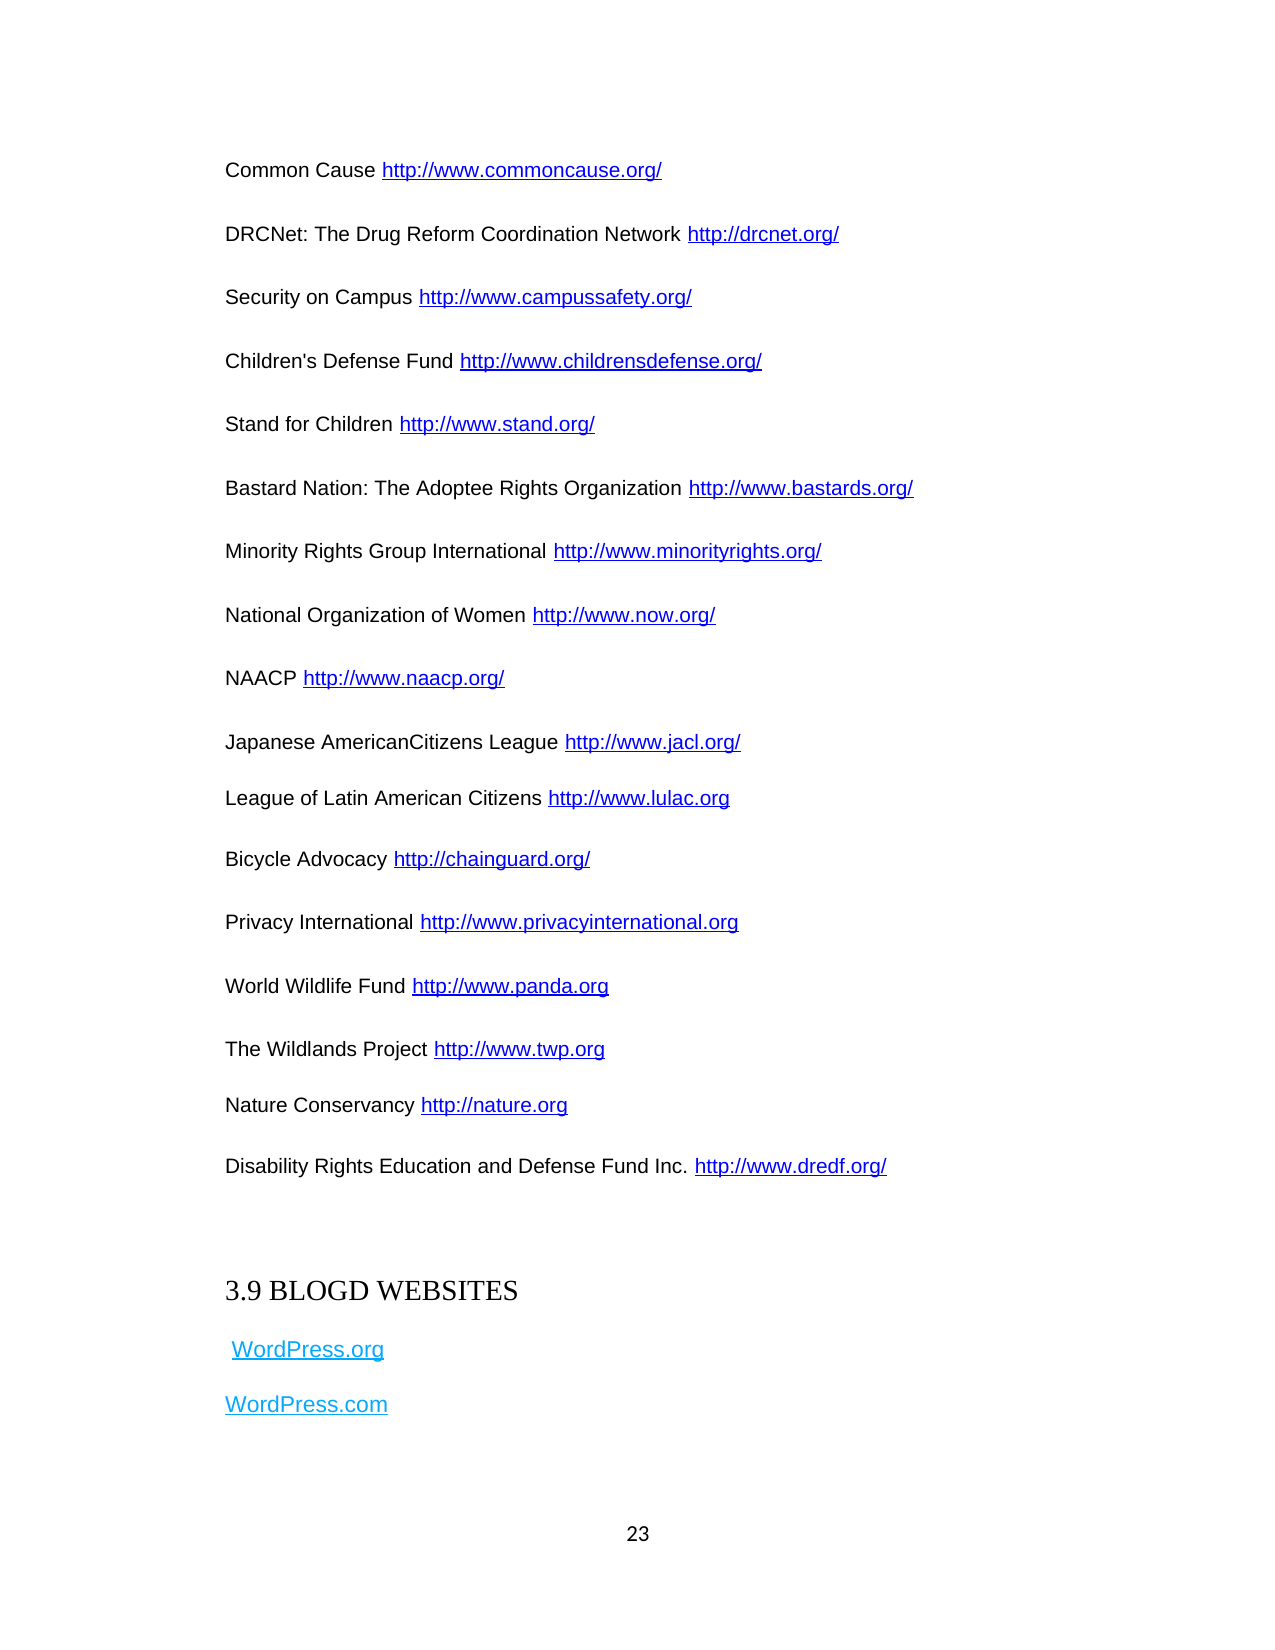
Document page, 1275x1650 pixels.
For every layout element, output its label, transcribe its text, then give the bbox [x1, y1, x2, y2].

text Children's Defense Fund http://www.childrensdefense.org/ [225, 341, 1125, 375]
text National Organization of Women http://www.now.org/ [225, 595, 1125, 629]
text Security on Campus http://www.campussafety.org/ [225, 277, 1125, 311]
text Bastard Nation: The Adoptee Rights Organization http://www.bastards.org/ [225, 468, 1125, 502]
text Privacy International http://www.privacyinternational.org [225, 902, 1125, 936]
text League of Latin American Citizens http://www.lulac.org [225, 785, 1125, 809]
text Japanese AmericanCitizens League http://www.jacl.org/ [225, 722, 1125, 756]
text WordPress.com [225, 1391, 1125, 1417]
text Minority Rights Group International http://www.minorityrights.org/ [225, 531, 1125, 566]
text 3.9 BLOGD WEBSITES [225, 1273, 1125, 1306]
text The Wildlands Project http://www.twp.org [225, 1029, 1125, 1063]
text Nature Conservancy http://nature.org [225, 1093, 1125, 1117]
text WordPress.org [225, 1336, 1125, 1362]
text DRCNet: The Drug Reform Coordination Network http://drcnet.org/ [225, 213, 1125, 248]
text Stand for Children http://www.stand.org/ [225, 404, 1125, 438]
text World Wildlife Fund http://www.panda.org [225, 966, 1125, 1000]
text Bicycle Advocacy http://chainguard.org/ [225, 838, 1125, 873]
text Disability Rights Education and Defense Fund Inc. http://www.dredf.org/ [225, 1146, 1125, 1180]
text NAACP http://www.naacp.org/ [225, 658, 1125, 693]
text Common Cause http://www.commoncause.org/ [225, 150, 1125, 184]
